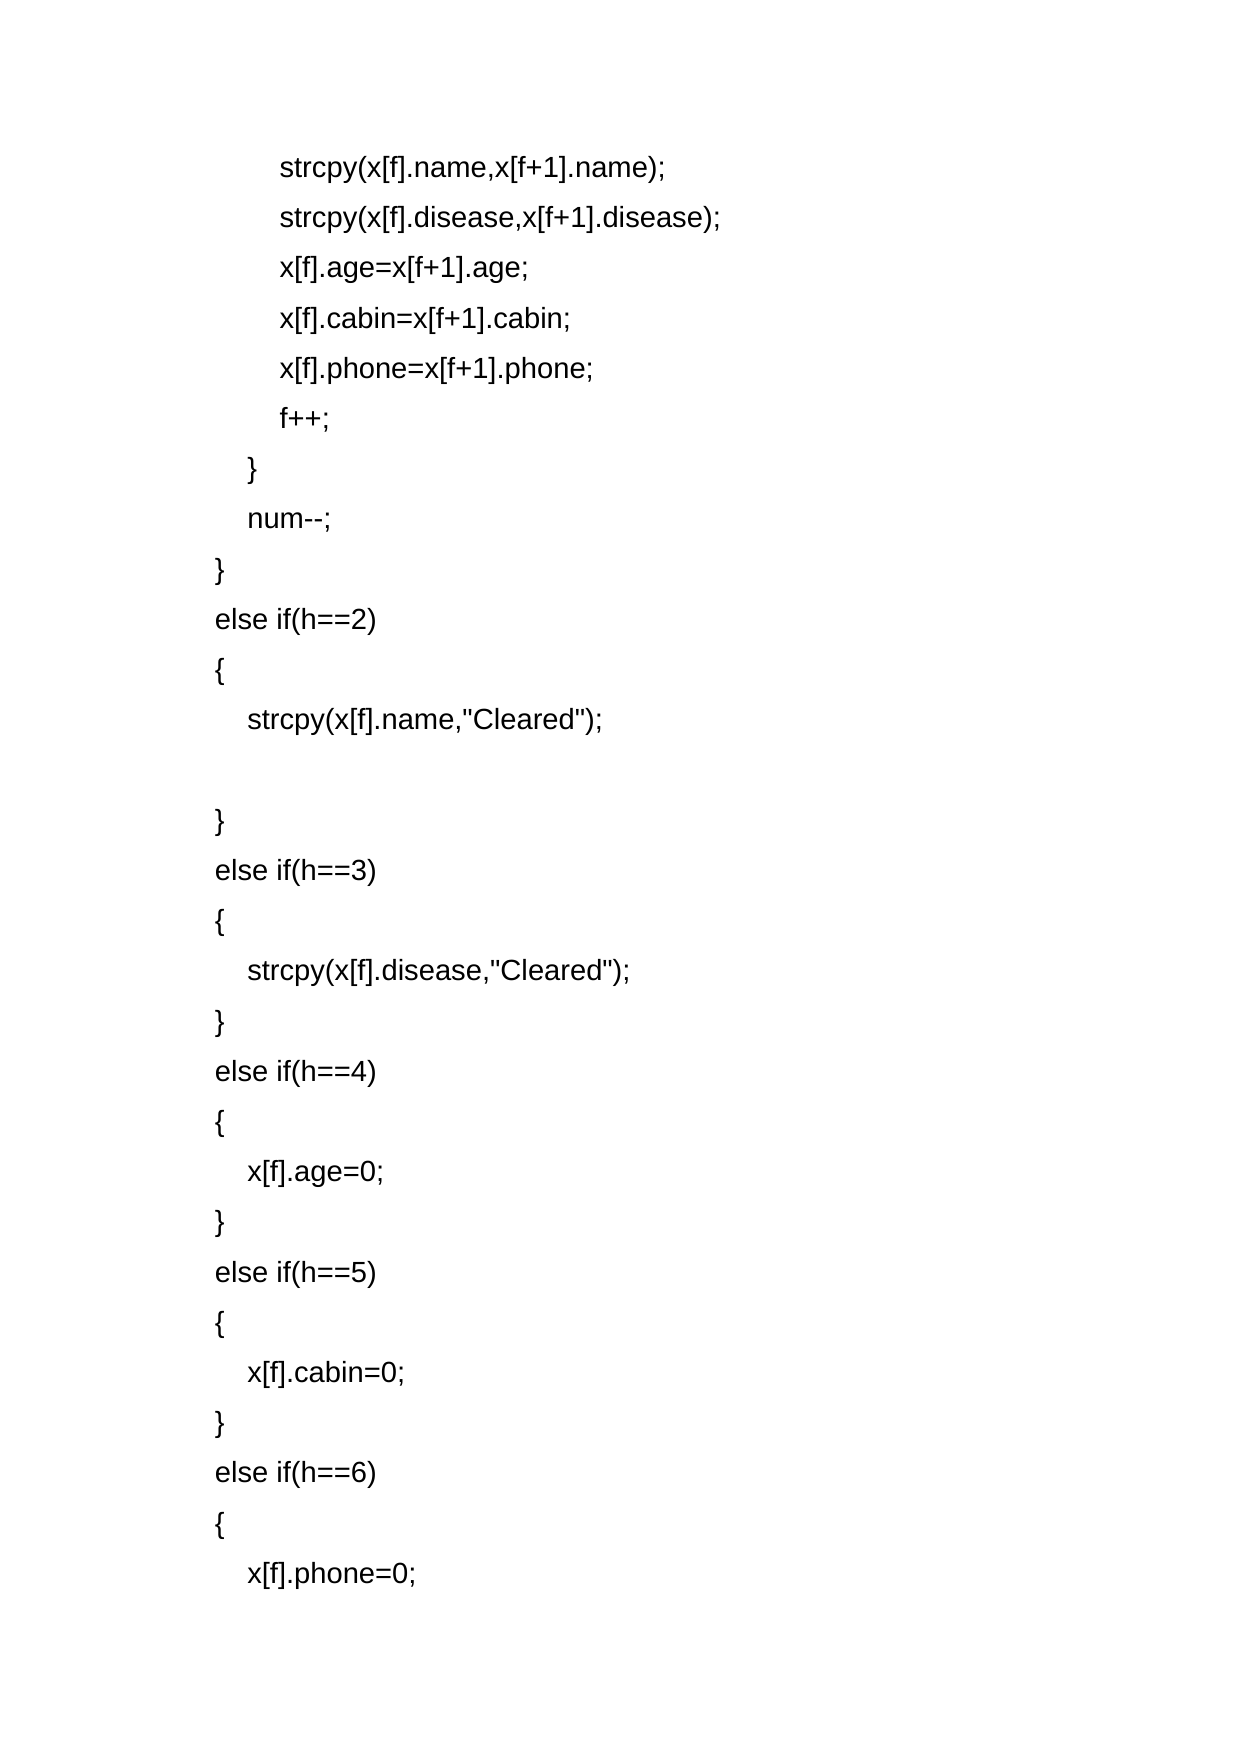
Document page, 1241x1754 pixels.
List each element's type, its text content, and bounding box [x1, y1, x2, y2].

text } [150, 1204, 1090, 1238]
text } [150, 1003, 1090, 1037]
text { [150, 1305, 1090, 1338]
text x[f].phone=0; [150, 1556, 1090, 1589]
text x[f].age=x[f+1].age; [150, 250, 1090, 284]
text } [150, 1405, 1090, 1439]
text { [150, 903, 1090, 937]
text else if(h==4) [150, 1054, 1090, 1087]
text x[f].phone=x[f+1].phone; [150, 351, 1090, 384]
text { [150, 1104, 1090, 1137]
text else if(h==3) [150, 853, 1090, 886]
text f++; [150, 401, 1090, 434]
text } [150, 803, 1090, 836]
text else if(h==6) [150, 1455, 1090, 1489]
text } [150, 552, 1090, 585]
text { [150, 1506, 1090, 1539]
text strcpy(x[f].name,"Cleared"); [150, 702, 1090, 736]
text x[f].cabin=0; [150, 1355, 1090, 1388]
text strcpy(x[f].disease,"Cleared"); [150, 953, 1090, 987]
text else if(h==5) [150, 1254, 1090, 1288]
text x[f].age=0; [150, 1154, 1090, 1188]
text else if(h==2) [150, 602, 1090, 635]
text } [150, 451, 1090, 485]
text x[f].cabin=x[f+1].cabin; [150, 301, 1090, 334]
text num--; [150, 501, 1090, 535]
text strcpy(x[f].name,x[f+1].name); [150, 150, 1090, 183]
text strcpy(x[f].disease,x[f+1].disease); [150, 200, 1090, 234]
text { [150, 652, 1090, 686]
